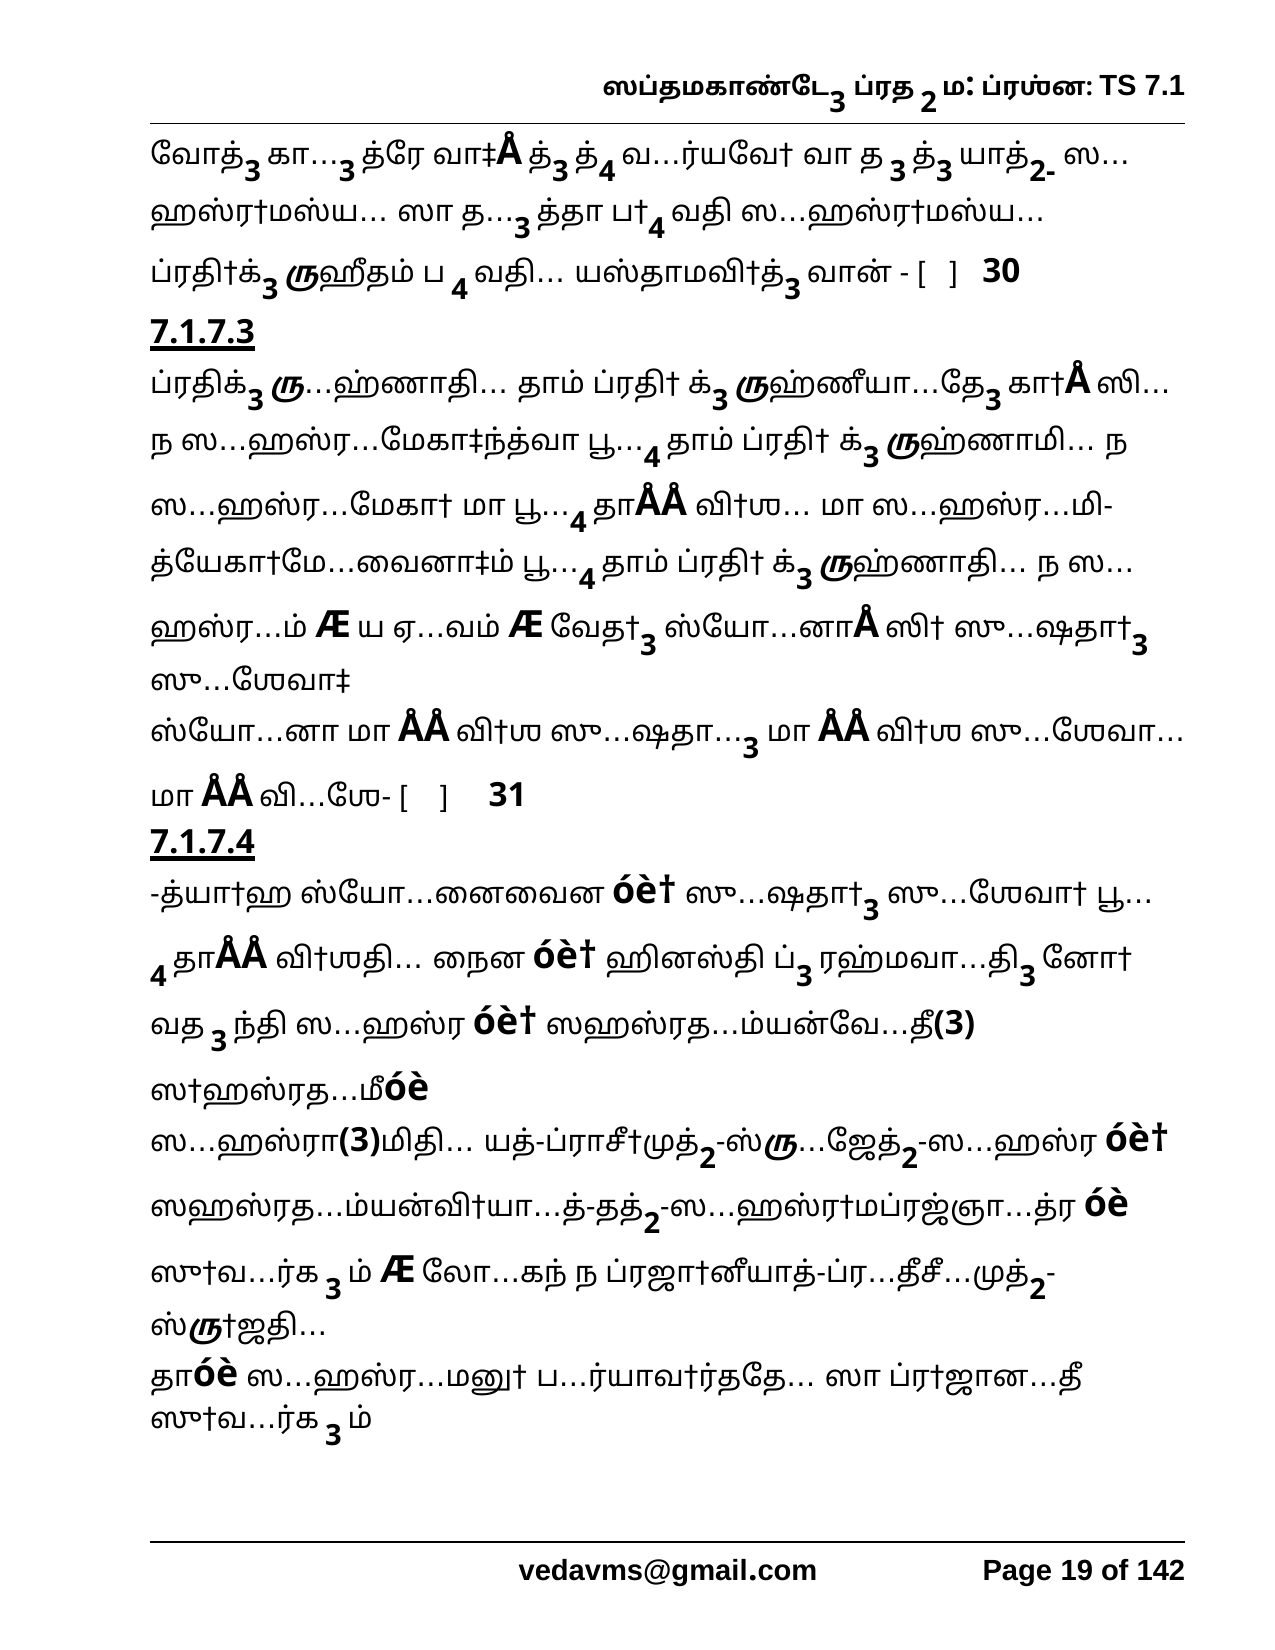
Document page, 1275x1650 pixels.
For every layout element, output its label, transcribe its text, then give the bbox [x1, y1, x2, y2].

text 7.1.7.4 [150, 818, 1185, 863]
text ஸு†வ…ர்க3ம் Æலோ…கந் ந ப்ரஜா†னீயாத்-ப்ர…தீசீ…முத்2-ஸ்ரு†ஜதி… [150, 1242, 1185, 1346]
text 7.1.7.3 [150, 308, 1185, 353]
text ஸஹஸ்ரத…ம்யன்வி†யா…த்-தத்2-ஸ…ஹஸ்ர†மப்ரஜ்ஞா…த்ரóè [150, 1177, 1185, 1242]
text ஸ்யோ…னா மா ÅÅவி†ஶ ஸு…ஷதா…3 மா ÅÅவி†ஶ ஸு…ஶேவா… மா ÅÅவி…ஶே- [ ] 31 [150, 701, 1185, 818]
text -த்யா†ஹ ஸ்யோ…னைவைனóè† ஸு…ஷதா†3 ஸு…ஶேவா† பூ…4தாÅÅ வி†ஶதி… நைனóè† ஹினஸ்தி ப்3ரஹ்மவா…தி3னோ† வத3ந்தி ஸ…ஹஸ்ரóè† ஸஹஸ்ரத…ம்யன்வே…தீ(3) ஸ†ஹஸ்ரத…மீóè [150, 863, 1185, 1111]
text தாóè ஸ…ஹஸ்ர…மனு† ப…ர்யாவ†ர்ததே… ஸா ப்ர†ஜான…தீ ஸு†வ…ர்க3ம் [150, 1346, 1185, 1453]
text வோத்3கா…3த்ரே வா‡Åத்3த்4வ…ர்யவே† வா த3த்3யாத்2- ஸ…ஹஸ்ர†மஸ்ய… ஸா த…3த்தா ப†4வதி ஸ…ஹஸ்ர†மஸ்ய… ப்ரதி†க்3ருஹீதம் ப4வதி… யஸ்தாமவி†த்3வான் - [ ] 30 [150, 124, 1185, 308]
text ப்ரதிக்3ரு…ஹ்ணாதி… தாம் ப்ரதி† க்3ருஹ்ணீயா…தே3கா†Åஸி… ந ஸ…ஹஸ்ர…மேகா‡ந்த்வா பூ…4தாம் ப்ரதி† க்3ருஹ்ணாமி… ந ஸ…ஹஸ்ர…மேகா† மா பூ…4தாÅÅ வி†ஶ… மா ஸ…ஹஸ்ர…மி-த்யேகா†மே…வைனா‡ம் பூ…4தாம் ப்ரதி† க்3ருஹ்ணாதி… ந ஸ…ஹஸ்ர…ம் Æய ஏ…வம் Æவேத†3 ஸ்யோ…னாÅஸி† ஸு…ஷதா†3 ஸு…ஶேவா‡ [150, 353, 1185, 701]
text ஸ…ஹஸ்ரா(3)மிதி… யத்-ப்ராசீ†முத்2-ஸ்ரு…ஜேத்2-ஸ…ஹஸ்ரóè† [150, 1111, 1185, 1177]
